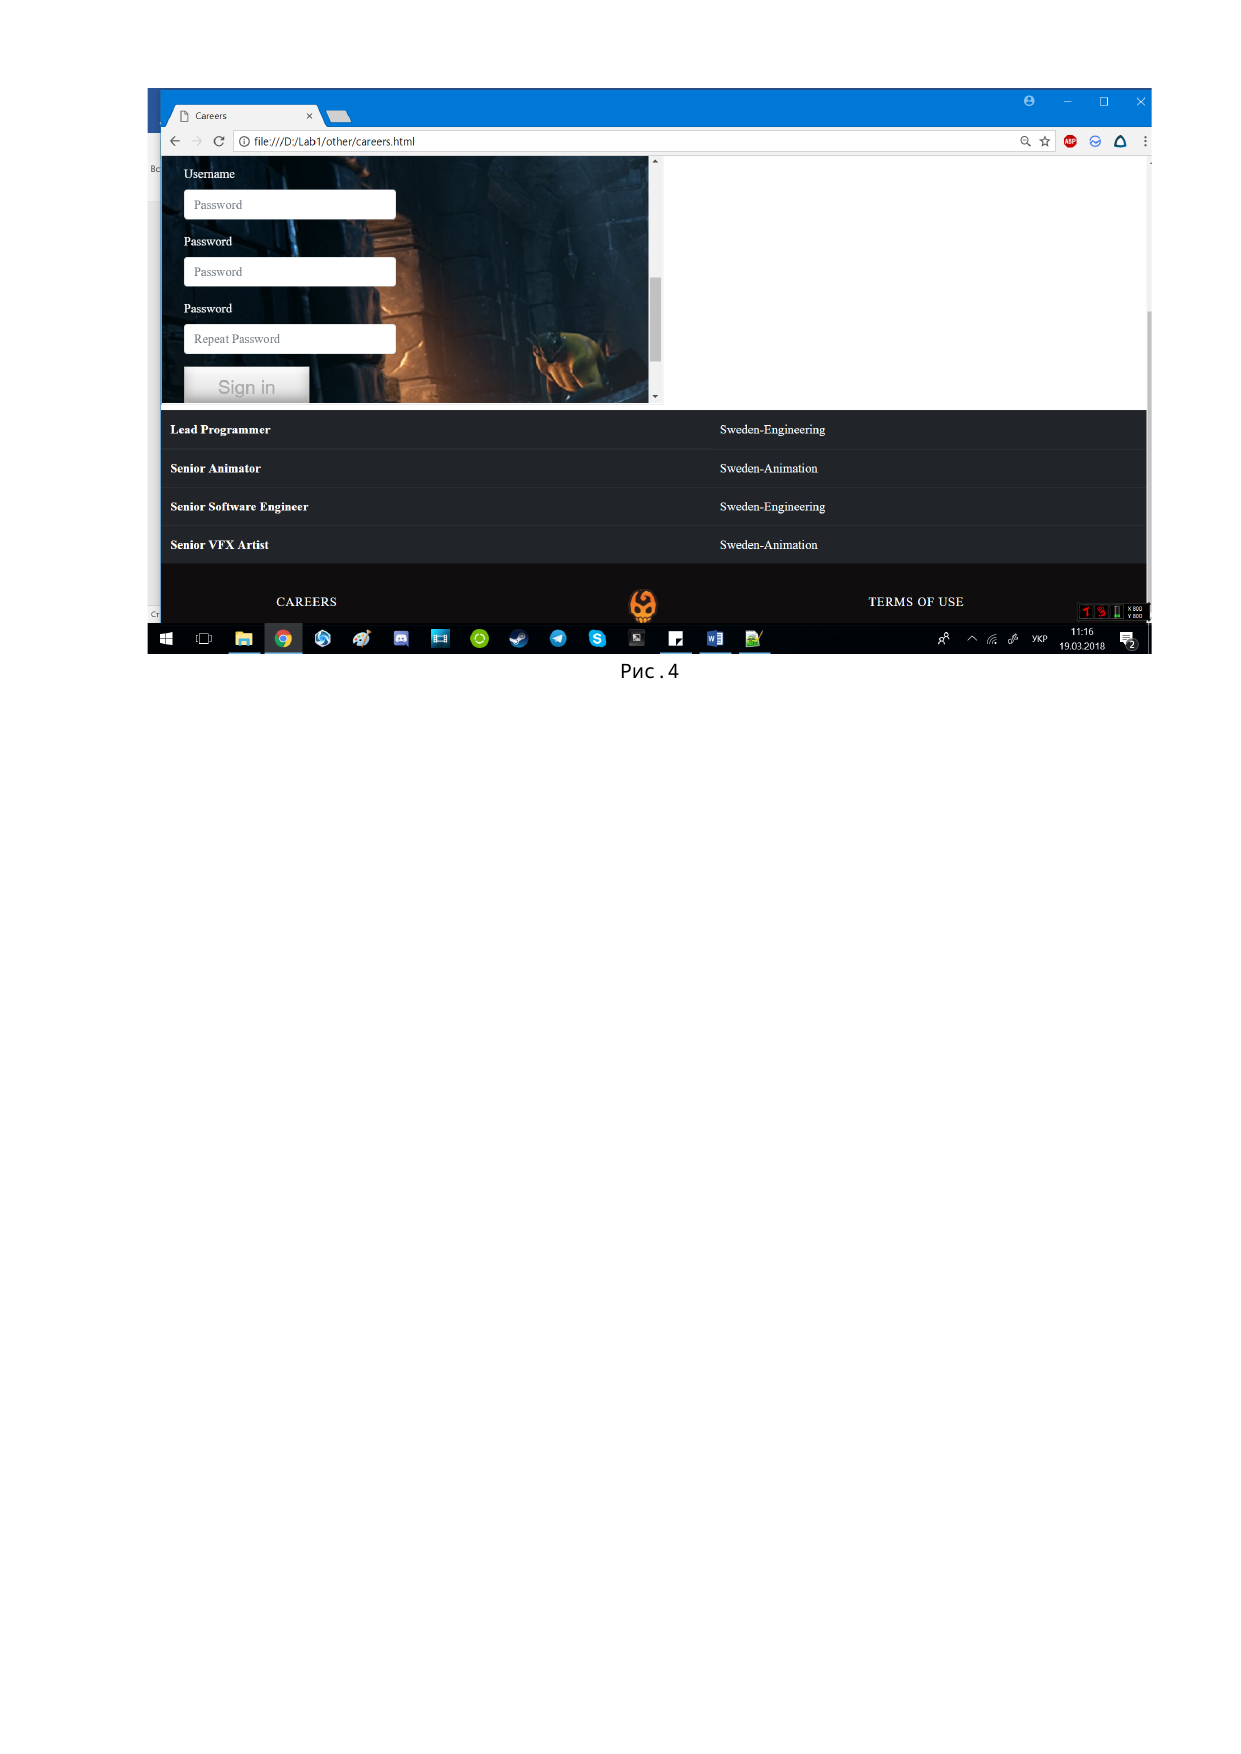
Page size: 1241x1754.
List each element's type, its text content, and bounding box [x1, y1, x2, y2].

picture [147, 88, 1152, 654]
text Рис.4 [148, 657, 1152, 684]
